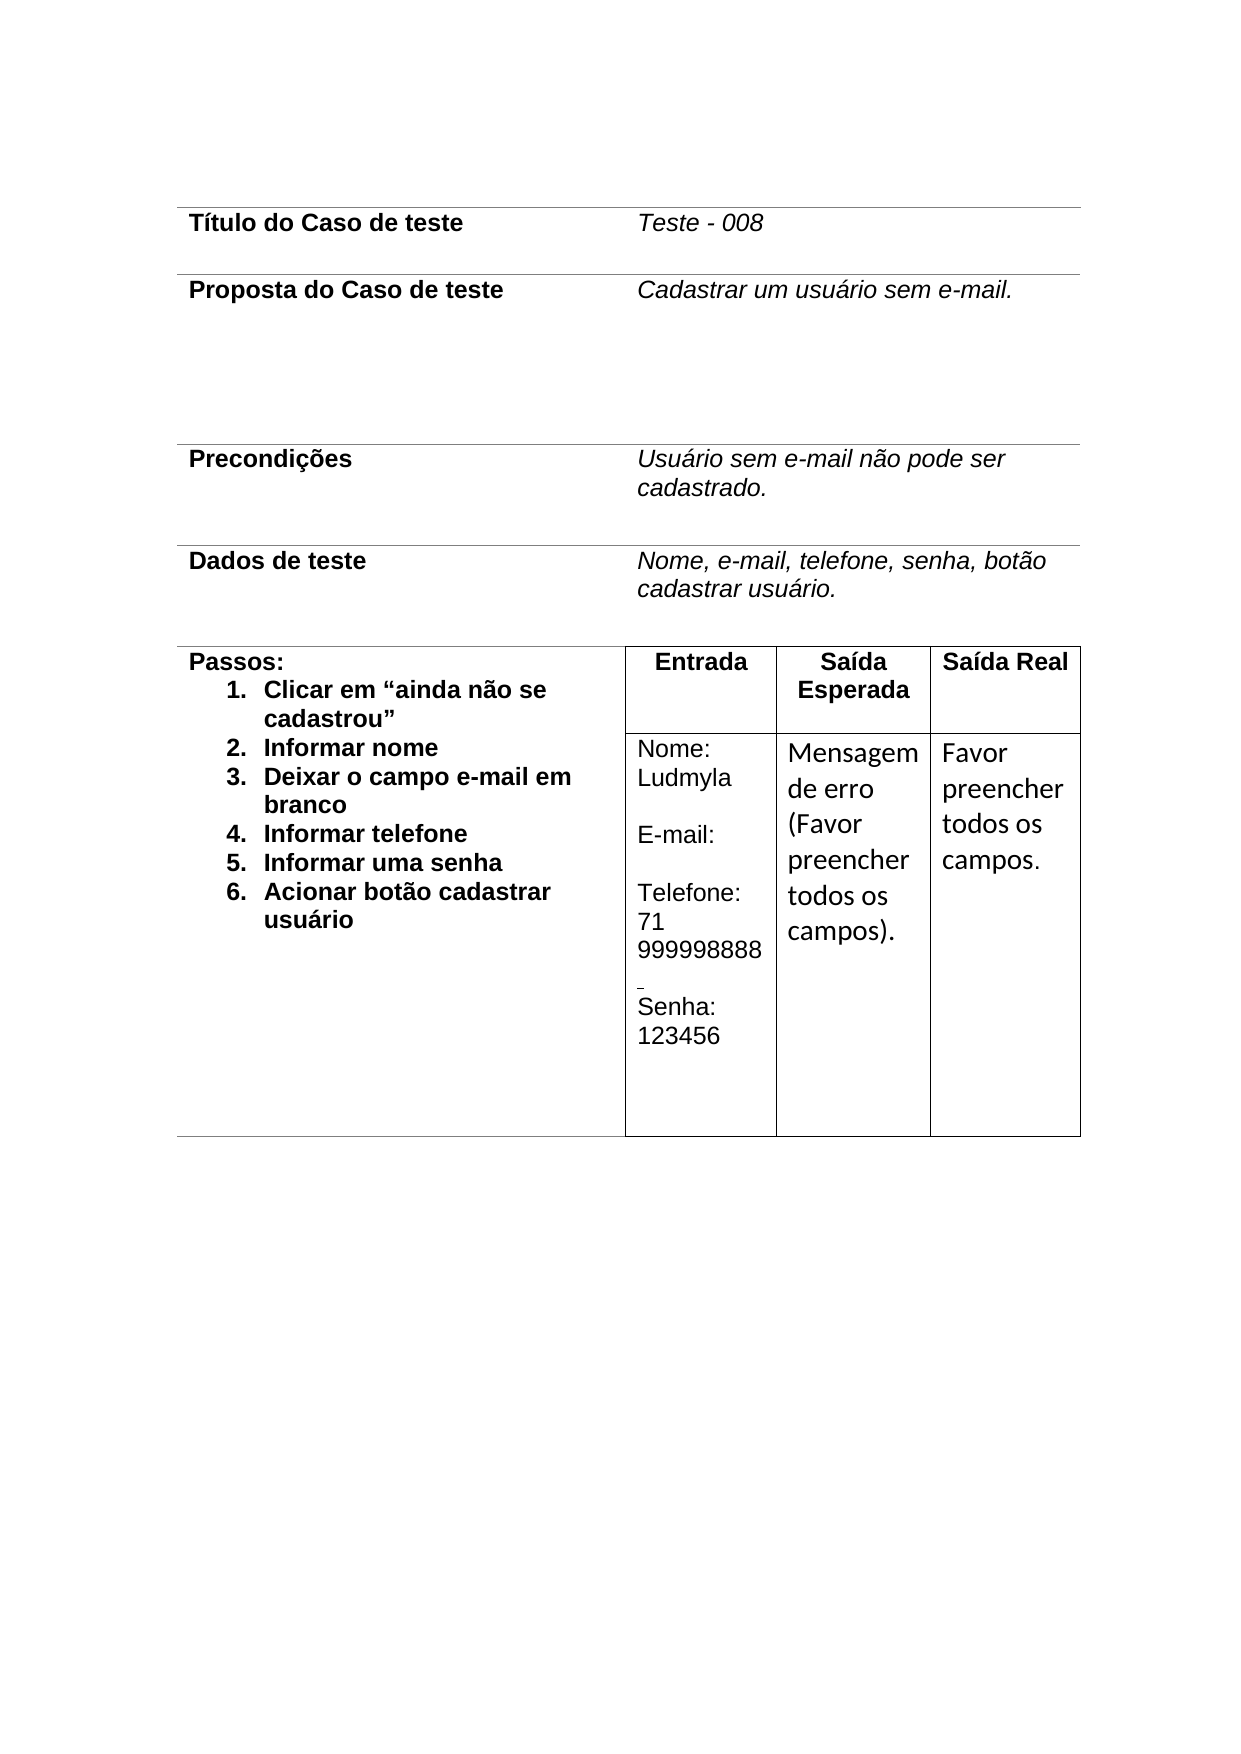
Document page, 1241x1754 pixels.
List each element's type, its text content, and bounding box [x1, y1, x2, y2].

table_cell Mensagem de erro (Favor preencher todos os campos). [777, 734, 930, 1136]
table_cell Favor preencher todos os campos. [931, 734, 1080, 1136]
table_cell Saída Real [931, 647, 1080, 733]
table_cell Cadastrar um usuário sem e-mail. [626, 274, 1081, 443]
table_header Título do Caso de teste [177, 208, 626, 274]
table_cell Nome, e-mail, telefone, senha, botão cadastrar usuário. [626, 545, 1081, 646]
table_cell Saída Esperada [777, 647, 930, 733]
table_cell Dados de teste [177, 546, 626, 646]
table_header Teste - 008 [626, 208, 1081, 274]
table_cell Passos: Clicar em “ainda não se cadastrou” Informar nome Deixar o campo e-mail em branco Informar telefone Informar uma senha Acionar botão cadastrar usuário [177, 647, 625, 1136]
table_cell Proposta do Caso de teste [177, 275, 626, 443]
table_cell Precondições [177, 445, 626, 544]
table_cell Entrada [626, 647, 776, 733]
table_cell Nome: Ludmyla E-mail: Telefone: 71 999998888 Senha: 123456 [626, 734, 776, 1136]
table_cell Usuário sem e-mail não pode ser cadastrado. [626, 444, 1081, 544]
